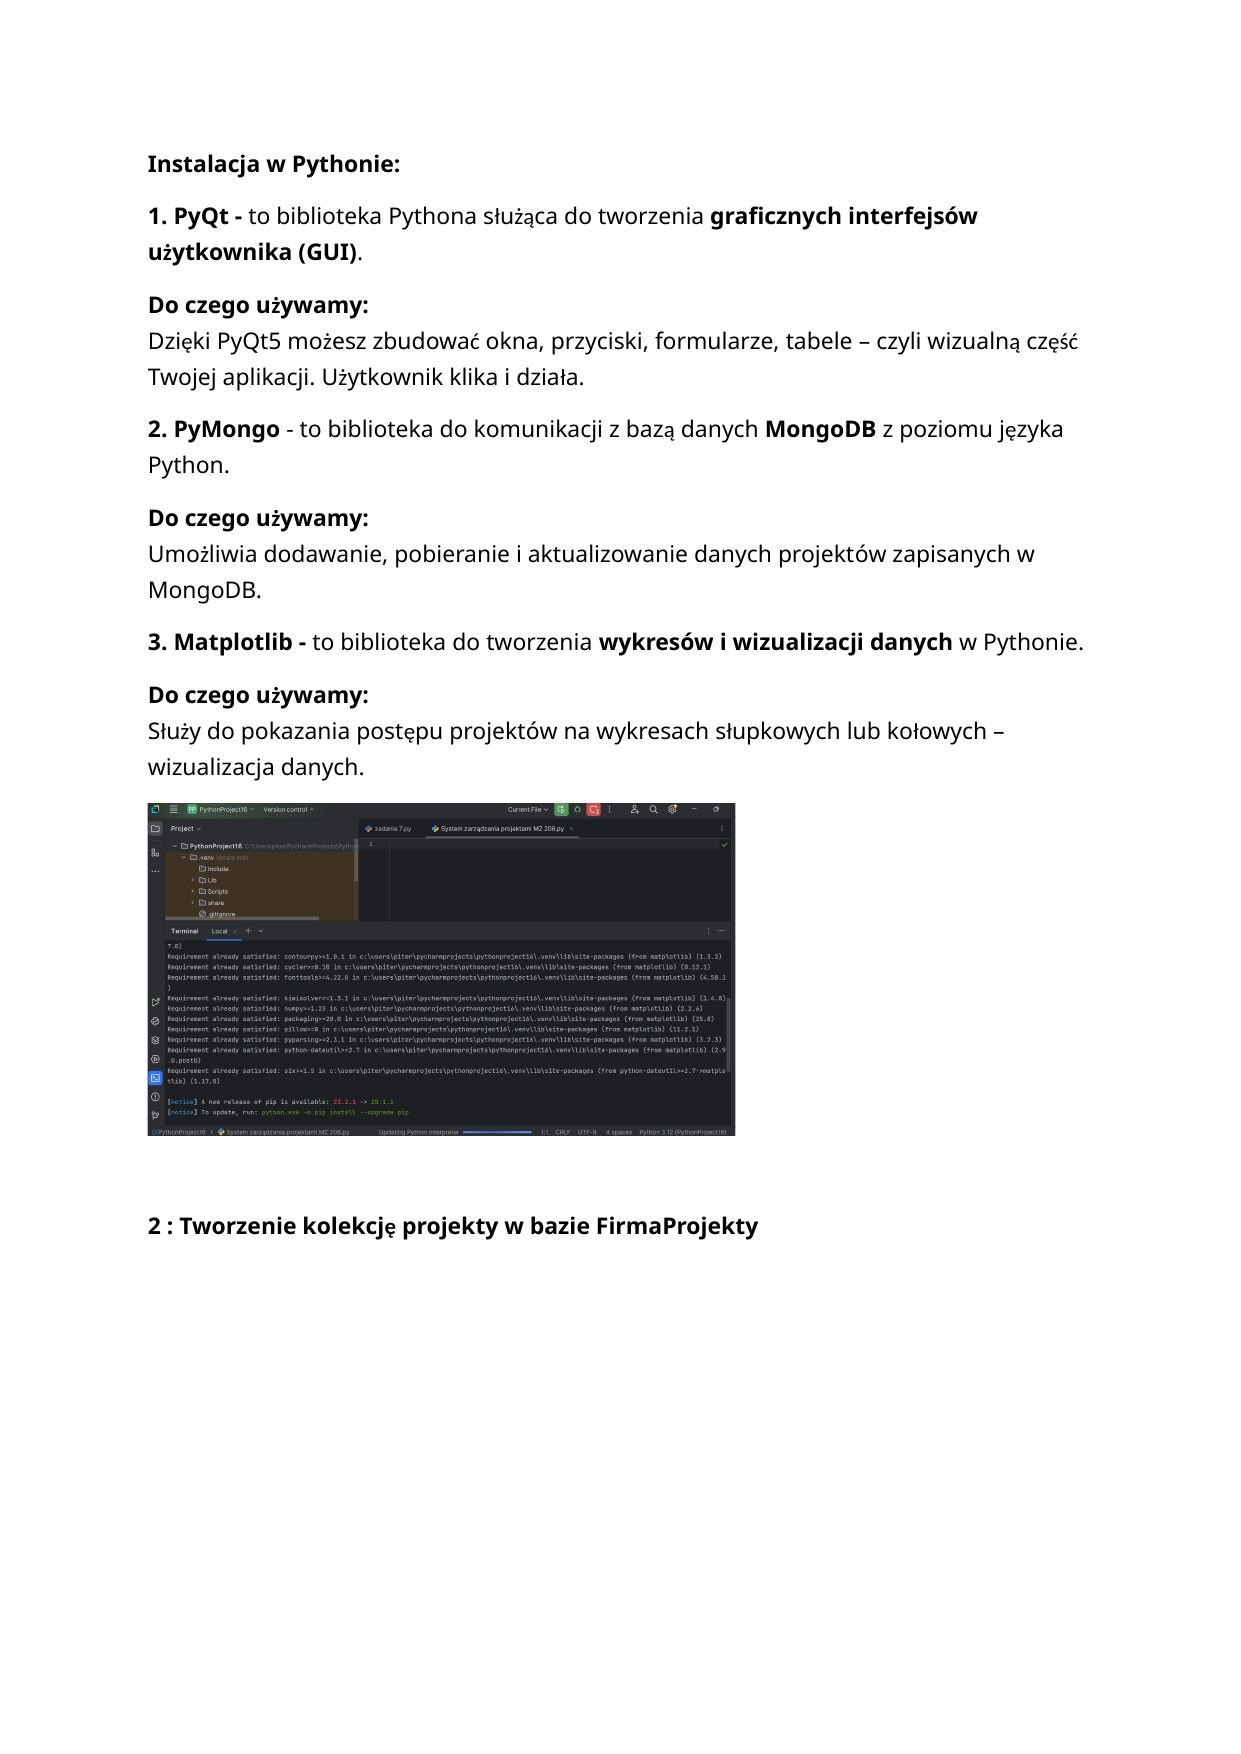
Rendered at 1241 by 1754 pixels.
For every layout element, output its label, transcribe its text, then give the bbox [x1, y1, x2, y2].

text Do czego używamy: Służy do pokazania postępu projektów na wykresach słupkowych lub kołowych – wizualizacja danych. [148, 679, 1093, 782]
text Instalacja w Pythonie: [148, 148, 1093, 179]
text 2 : Tworzenie kolekcję projekty w bazie FirmaProjekty [148, 1210, 1093, 1241]
text Do czego używamy: Umożliwia dodawanie, pobieranie i aktualizowanie danych projektów zapisanych w MongoDB. [148, 502, 1093, 605]
text 3. Matplotlib - to biblioteka do tworzenia wykresów i wizualizacji danych w Pythonie. [148, 626, 1093, 657]
picture [147, 803, 736, 1136]
text 1. PyQt - to biblioteka Pythona służąca do tworzenia graficznych interfejsów użytkownika (GUI). [148, 200, 1093, 267]
text Do czego używamy: Dzięki PyQt5 możesz zbudować okna, przyciski, formularze, tabele – czyli wizualną część Twojej aplikacji. Użytkownik klika i działa. [148, 289, 1093, 392]
text 2. PyMongo - to biblioteka do komunikacji z bazą danych MongoDB z poziomu języka Python. [148, 413, 1093, 480]
